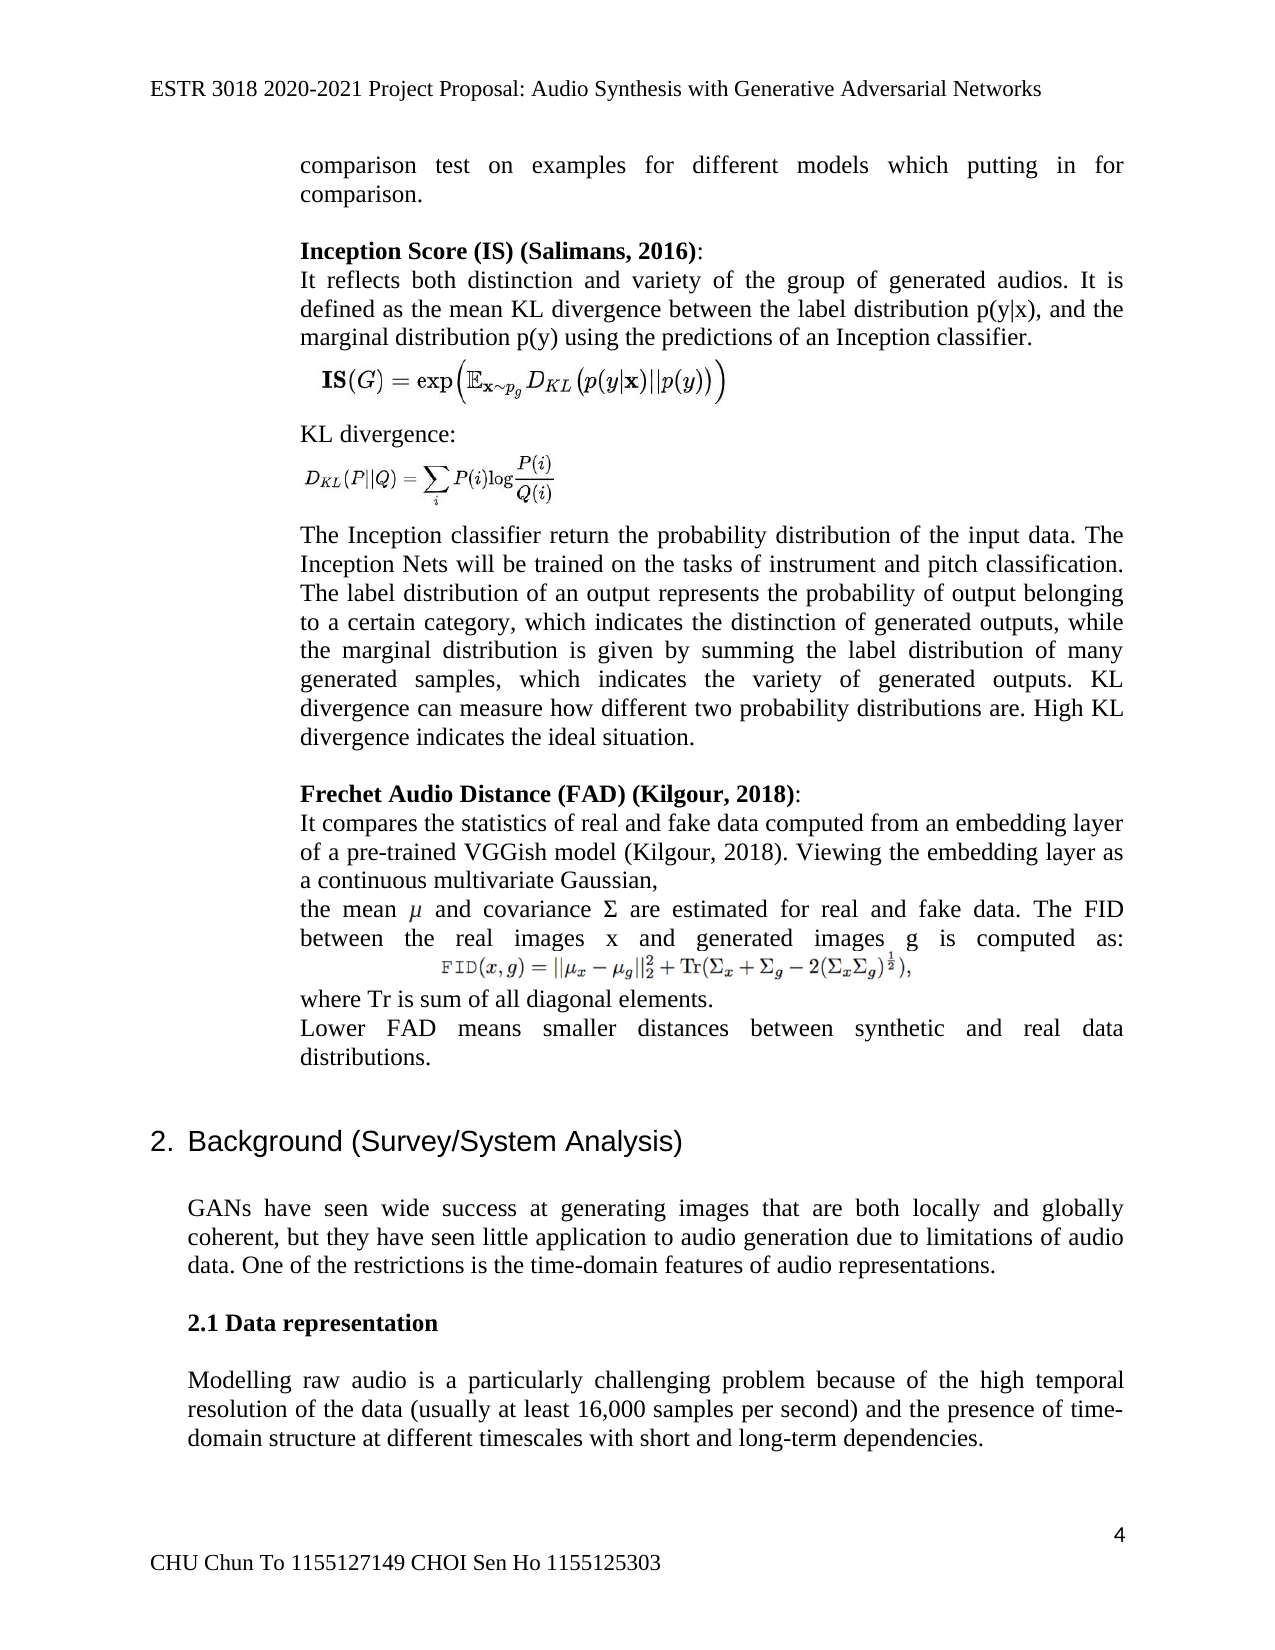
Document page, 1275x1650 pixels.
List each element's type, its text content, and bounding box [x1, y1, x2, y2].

text where Tr is sum of all diagonal elements. [300, 984, 1125, 1013]
text The Inception classifier return the probability distribution of the input data. The Inception Nets will be trained on the tasks of instrument and pitch classification. The label distribution of an output represents the probability of output belonging to a certain category, which indicates the distinction of generated outputs, while the marginal distribution is given by summing the label distribution of many generated samples, which indicates the variety of generated outputs. KL divergence can measure how different two probability distributions are. High KL divergence indicates the ideal situation. [300, 520, 1125, 750]
text Inception Score (IS) (Salimans, 2016): [300, 236, 1125, 265]
text Frechet Audio Distance (FAD) (Kilgour, 2018): [300, 779, 1125, 808]
text GANs have seen wide success at generating images that are both locally and globally coherent, but they have seen little application to audio generation due to limitations of audio data. One of the restrictions is the time-domain features of audio representations. [187, 1193, 1125, 1279]
list Background (Survey/System Analysis) [150, 1124, 1125, 1158]
picture [300, 951, 1050, 985]
text 2.1 Data representation [187, 1308, 1125, 1337]
picture [300, 351, 745, 420]
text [300, 150, 1125, 207]
picture [300, 448, 576, 521]
text It reflects both distinction and variety of the group of generated audios. It is defined as the mean KL divergence between the label distribution p(y|x), and the marginal distribution p(y) using the predictions of an Inception classifier. [300, 265, 1125, 351]
text It compares the statistics of real and fake data computed from an embedding layer of a pre-trained VGGish model (Kilgour, 2018). Viewing the embedding layer as a continuous multivariate Gaussian, [300, 808, 1125, 894]
text Lower FAD means smaller distances between synthetic and real data distributions. [300, 1013, 1125, 1071]
text Modelling raw audio is a particularly challenging problem because of the high temporal resolution of the data (usually at least 16,000 samples per second) and the presence of time-domain structure at different timescales with short and long-term dependencies. [187, 1365, 1125, 1452]
text KL divergence: [300, 419, 1125, 448]
